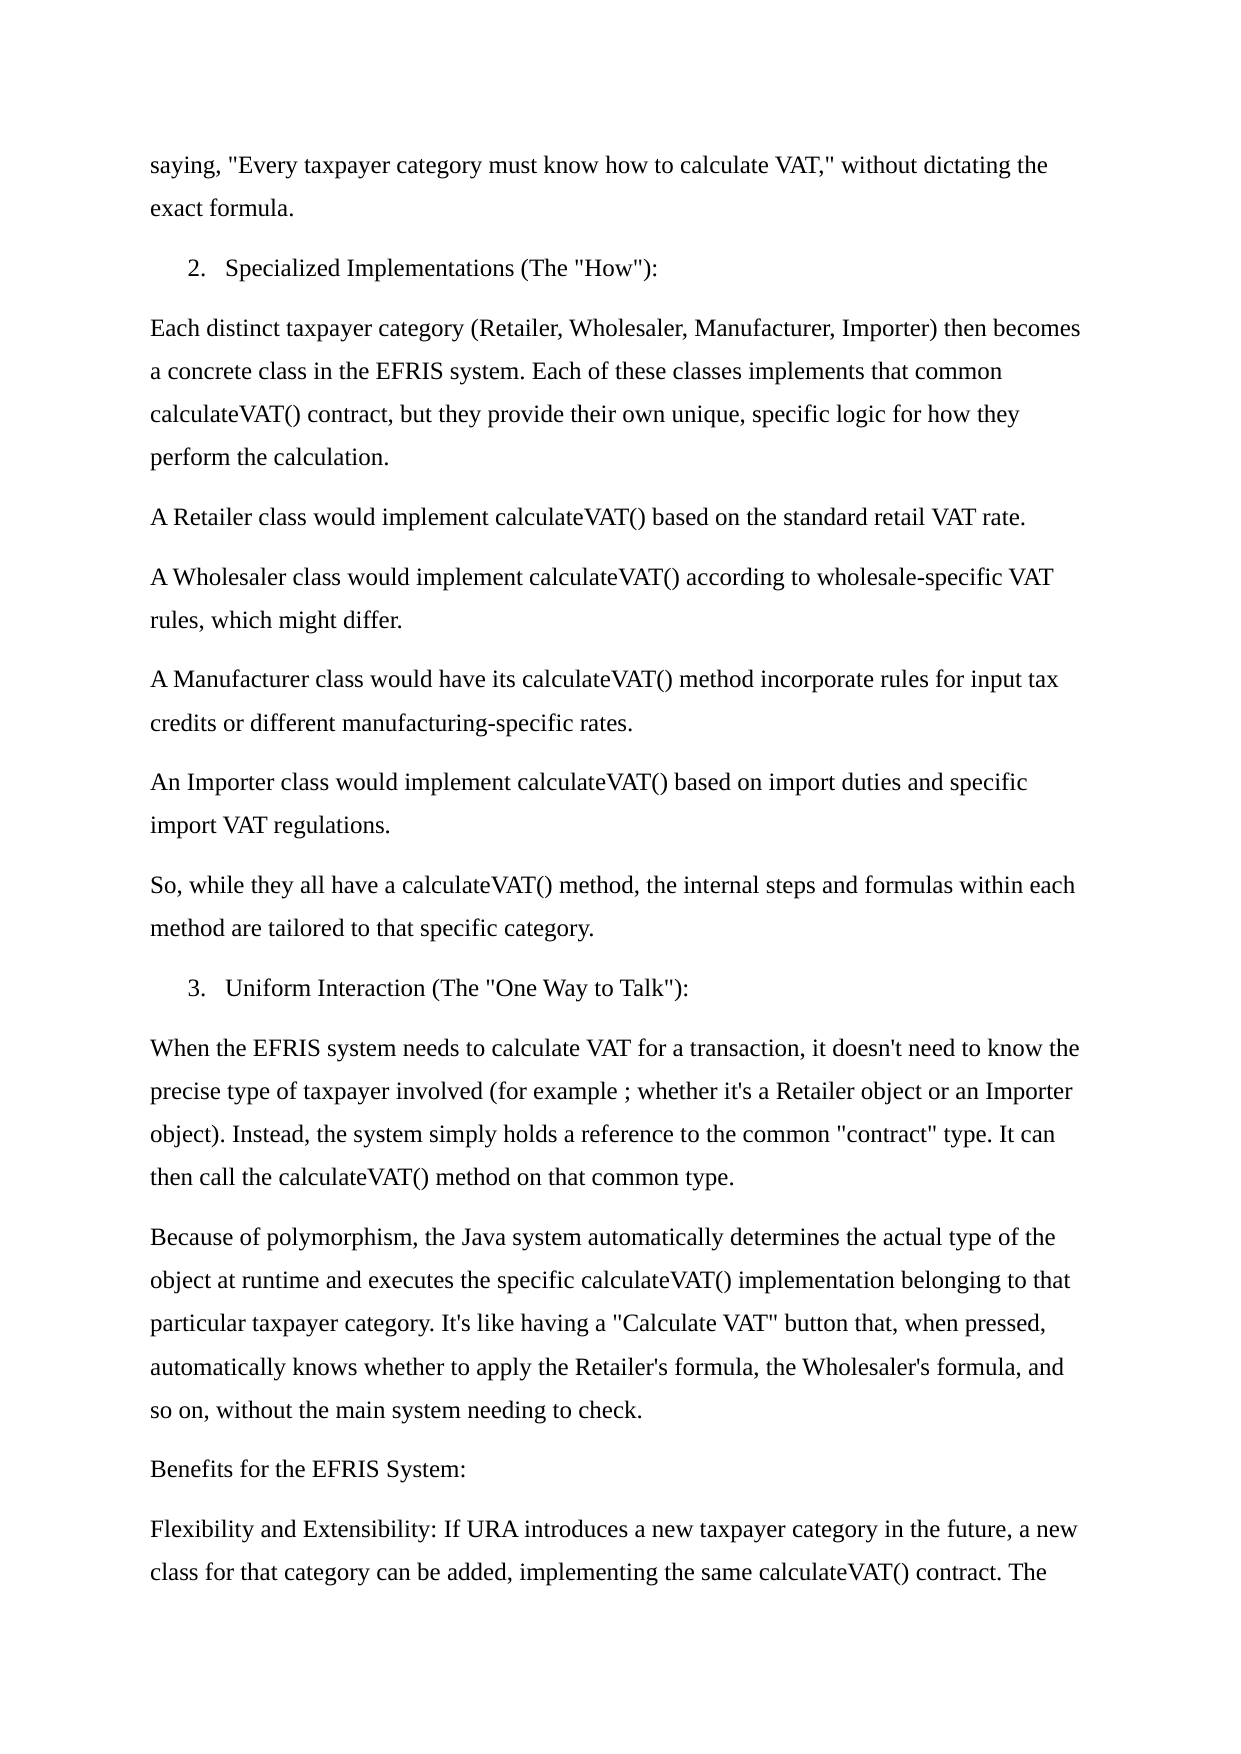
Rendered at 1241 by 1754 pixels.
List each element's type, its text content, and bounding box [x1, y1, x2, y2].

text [150, 1514, 1090, 1586]
list Uniform Interaction (The "One Way to Talk"): [187, 973, 1090, 1002]
list Specialized Implementations (The "How"): [187, 253, 1090, 282]
text A Retailer class would implement calculateVAT() based on the standard retail VAT rate. [150, 502, 1090, 531]
text Each distinct taxpayer category (Retailer, Wholesaler, Manufacturer, Importer) then becomes a concrete class in the EFRIS system. Each of these classes implements that common calculateVAT() contract, but they provide their own unique, specific logic for how they perform the calculation. [150, 313, 1090, 471]
text So, while they all have a calculateVAT() method, the internal steps and formulas within each method are tailored to that specific category. [150, 870, 1090, 942]
text A Wholesaler class would implement calculateVAT() according to wholesale-specific VAT rules, which might differ. [150, 562, 1090, 633]
text A Manufacturer class would have its calculateVAT() method incorporate rules for input tax credits or different manufacturing-specific rates. [150, 664, 1090, 736]
text When the EFRIS system needs to calculate VAT for a transaction, it doesn't need to know the precise type of taxpayer involved (for example ; whether it's a Retailer object or an Importer object). Instead, the system simply holds a reference to the common "contract" type. It can then call the calculateVAT() method on that common type. [150, 1033, 1090, 1191]
text Because of polymorphism, the Java system automatically determines the actual type of the object at runtime and executes the specific calculateVAT() implementation belonging to that particular taxpayer category. It's like having a "Calculate VAT" button that, when pressed, automatically knows whether to apply the Retailer's formula, the Wholesaler's formula, and so on, without the main system needing to check. [150, 1222, 1090, 1423]
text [150, 150, 1090, 222]
text An Importer class would implement calculateVAT() based on import duties and specific import VAT regulations. [150, 767, 1090, 839]
text Benefits for the EFRIS System: [150, 1454, 1090, 1483]
